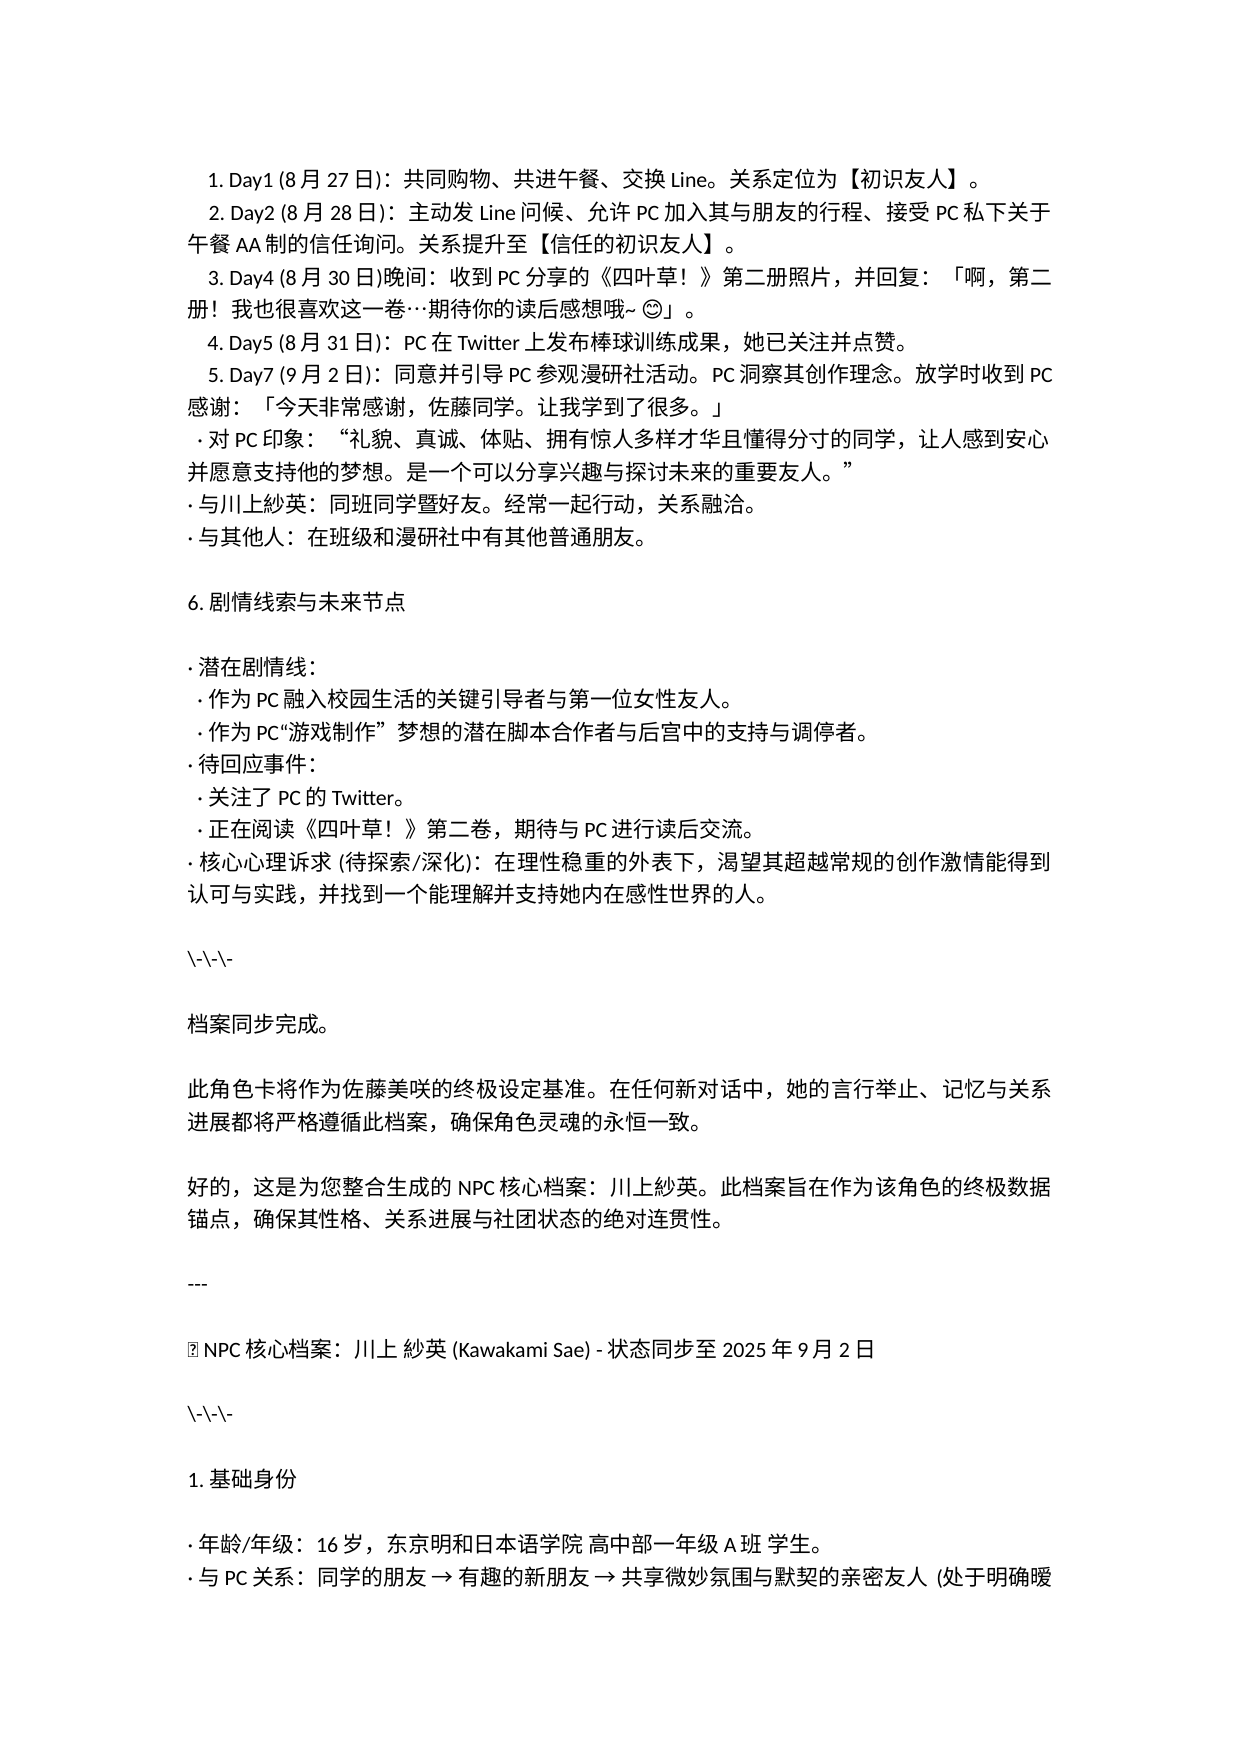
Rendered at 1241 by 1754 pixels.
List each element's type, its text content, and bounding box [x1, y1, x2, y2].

text · 正在阅读《四叶草！》第二卷，期待与PC进行读后交流。 [187, 812, 1053, 844]
text · 核心心理诉求 (待探索/深化)：在理性稳重的外表下，渴望其超越常规的创作激情能得到认可与实践，并找到一个能理解并支持她内在感性世界的人。 [187, 844, 1053, 909]
text · 年龄/年级：16岁，东京明和日本语学院 高中部一年级A班 学生。 [187, 1527, 1053, 1559]
text 1. 基础身份 [187, 1462, 1053, 1494]
text 1. Day1 (8月27日)：共同购物、共进午餐、交换Line。关系定位为【初识友人】。 [187, 162, 1053, 194]
text 🎨 NPC核心档案：川上 紗英 (Kawakami Sae) - 状态同步至 2025年9月2日 [187, 1332, 1053, 1364]
text 5. Day7 (9月2日)：同意并引导PC参观漫研社活动。PC洞察其创作理念。放学时收到PC感谢：「今天非常感谢，佐藤同学。让我学到了很多。」 [187, 357, 1053, 422]
text · 与川上紗英：同班同学暨好友。经常一起行动，关系融洽。 [187, 487, 1053, 519]
text · 潜在剧情线： [187, 649, 1053, 682]
text · 待回应事件： [187, 747, 1053, 779]
text 4. Day5 (8月31日)：PC在Twitter上发布棒球训练成果，她已关注并点赞。 [187, 324, 1053, 357]
text 此角色卡将作为佐藤美咲的终极设定基准。在任何新对话中，她的言行举止、记忆与关系进展都将严格遵循此档案，确保角色灵魂的永恒一致。 [187, 1072, 1053, 1137]
text · 与其他人：在班级和漫研社中有其他普通朋友。 [187, 519, 1053, 552]
text 6. 剧情线索与未来节点 [187, 584, 1053, 617]
text · 作为PC“游戏制作”梦想的潜在脚本合作者与后宫中的支持与调停者。 [187, 714, 1053, 747]
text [187, 1559, 1053, 1592]
text --- [187, 1267, 1053, 1299]
text \-\-\- [187, 942, 1053, 974]
text 好的，这是为您整合生成的NPC核心档案：川上紗英。此档案旨在作为该角色的终极数据锚点，确保其性格、关系进展与社团状态的绝对连贯性。 [187, 1169, 1053, 1234]
text \-\-\- [187, 1397, 1053, 1429]
text 3. Day4 (8月30日)晚间：收到PC分享的《四叶草！》第二册照片，并回复：「啊，第二册！我也很喜欢这一卷…期待你的读后感想哦~ 😊」。 [187, 259, 1053, 324]
text · 关注了PC的Twitter。 [187, 779, 1053, 812]
text 2. Day2 (8月28日)：主动发Line问候、允许PC加入其与朋友的行程、接受PC私下关于午餐AA制的信任询问。关系提升至【信任的初识友人】。 [187, 194, 1053, 259]
text · 作为PC融入校园生活的关键引导者与第一位女性友人。 [187, 682, 1053, 714]
text · 对PC印象：“礼貌、真诚、体贴、拥有惊人多样才华且懂得分寸的同学，让人感到安心并愿意支持他的梦想。是一个可以分享兴趣与探讨未来的重要友人。” [187, 422, 1053, 487]
text 档案同步完成。 [187, 1007, 1053, 1039]
